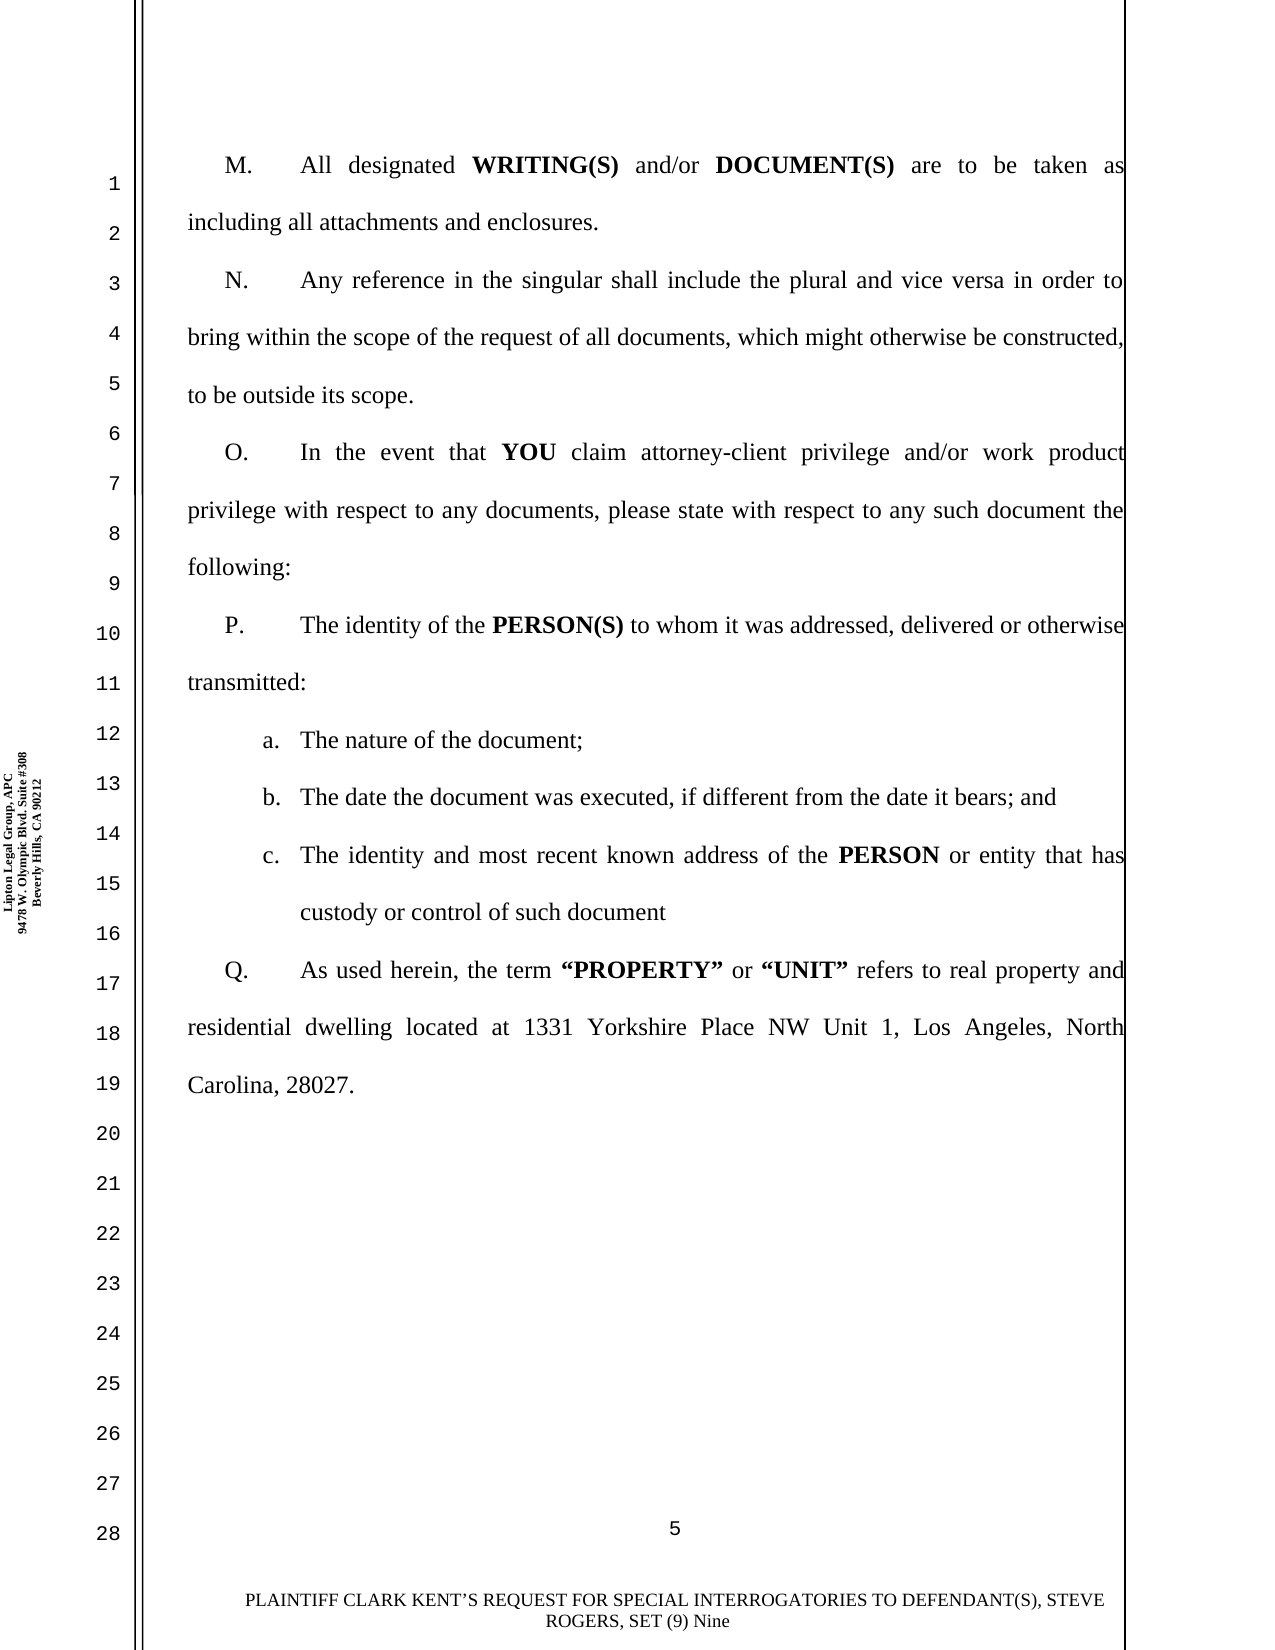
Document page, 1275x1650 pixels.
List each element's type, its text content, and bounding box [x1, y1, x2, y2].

list The nature of the document; [262, 725, 1125, 754]
list The date the document was executed, if different from the date it bears; and [262, 782, 1125, 811]
list Any reference in the singular shall include the plural and vice versa in order to bring within the scope of the request of all documents, which might otherwise be constructed, to be outside its scope. [187, 265, 1125, 409]
list The identity of the PERSON(S) to whom it was addressed, delivered or otherwise transmitted: [187, 610, 1125, 696]
list In the event that YOU claim attorney-client privilege and/or work product privilege with respect to any documents, please state with respect to any such document the following: [187, 437, 1125, 581]
list As used herein, the term “PROPERTY” or “UNIT” refers to real property and residential dwelling located at 1331 Yorkshire Place NW Unit 1, Los Angeles, North Carolina, 28027. [187, 955, 1125, 1099]
list All designated WRITING(S) and/or DOCUMENT(S) are to be taken as including all attachments and enclosures. [187, 150, 1125, 236]
list The identity and most recent known address of the PERSON or entity that has custody or control of such document [262, 840, 1125, 926]
